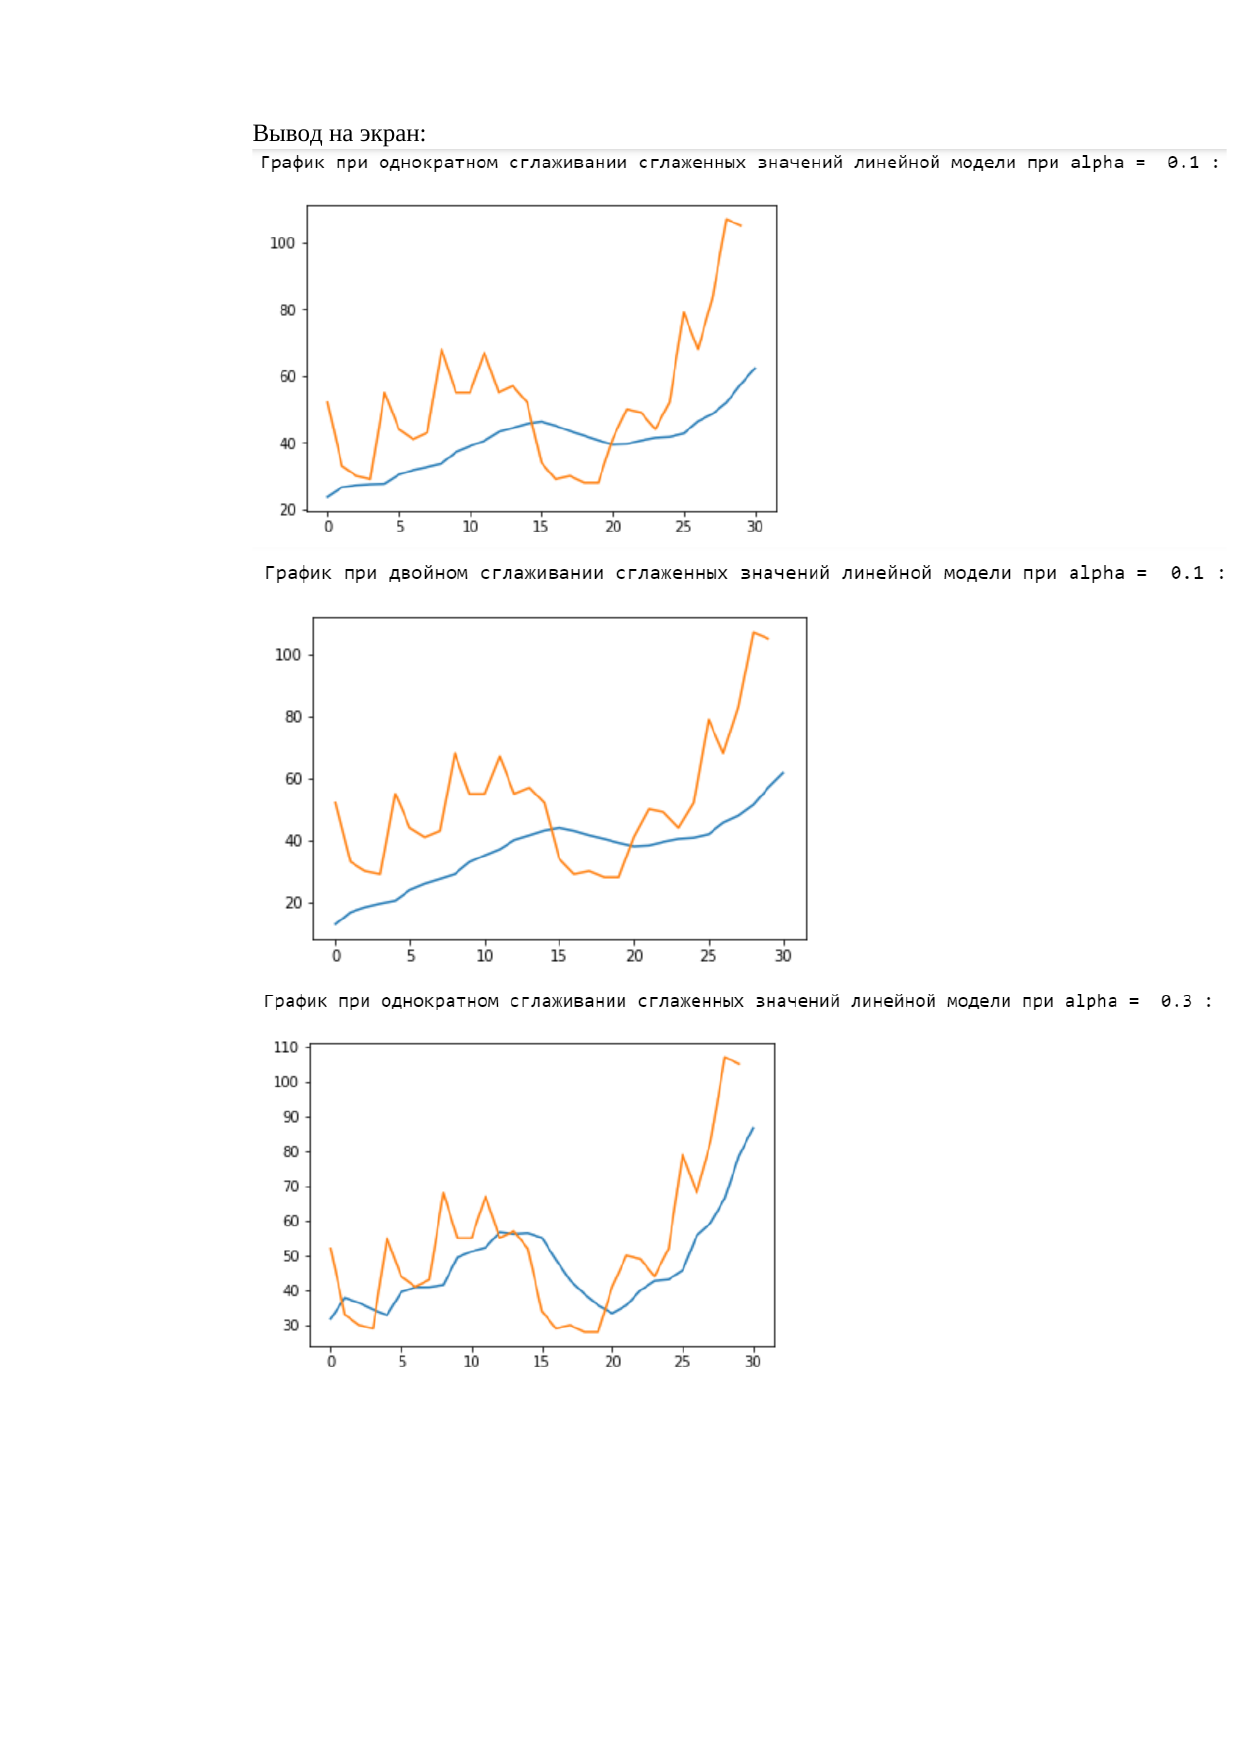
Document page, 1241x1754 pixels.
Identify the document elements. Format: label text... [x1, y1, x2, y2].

picture [252, 547, 1227, 982]
picture [252, 983, 1227, 1379]
picture [252, 149, 1227, 546]
list Вывод на экран: [252, 118, 1152, 147]
